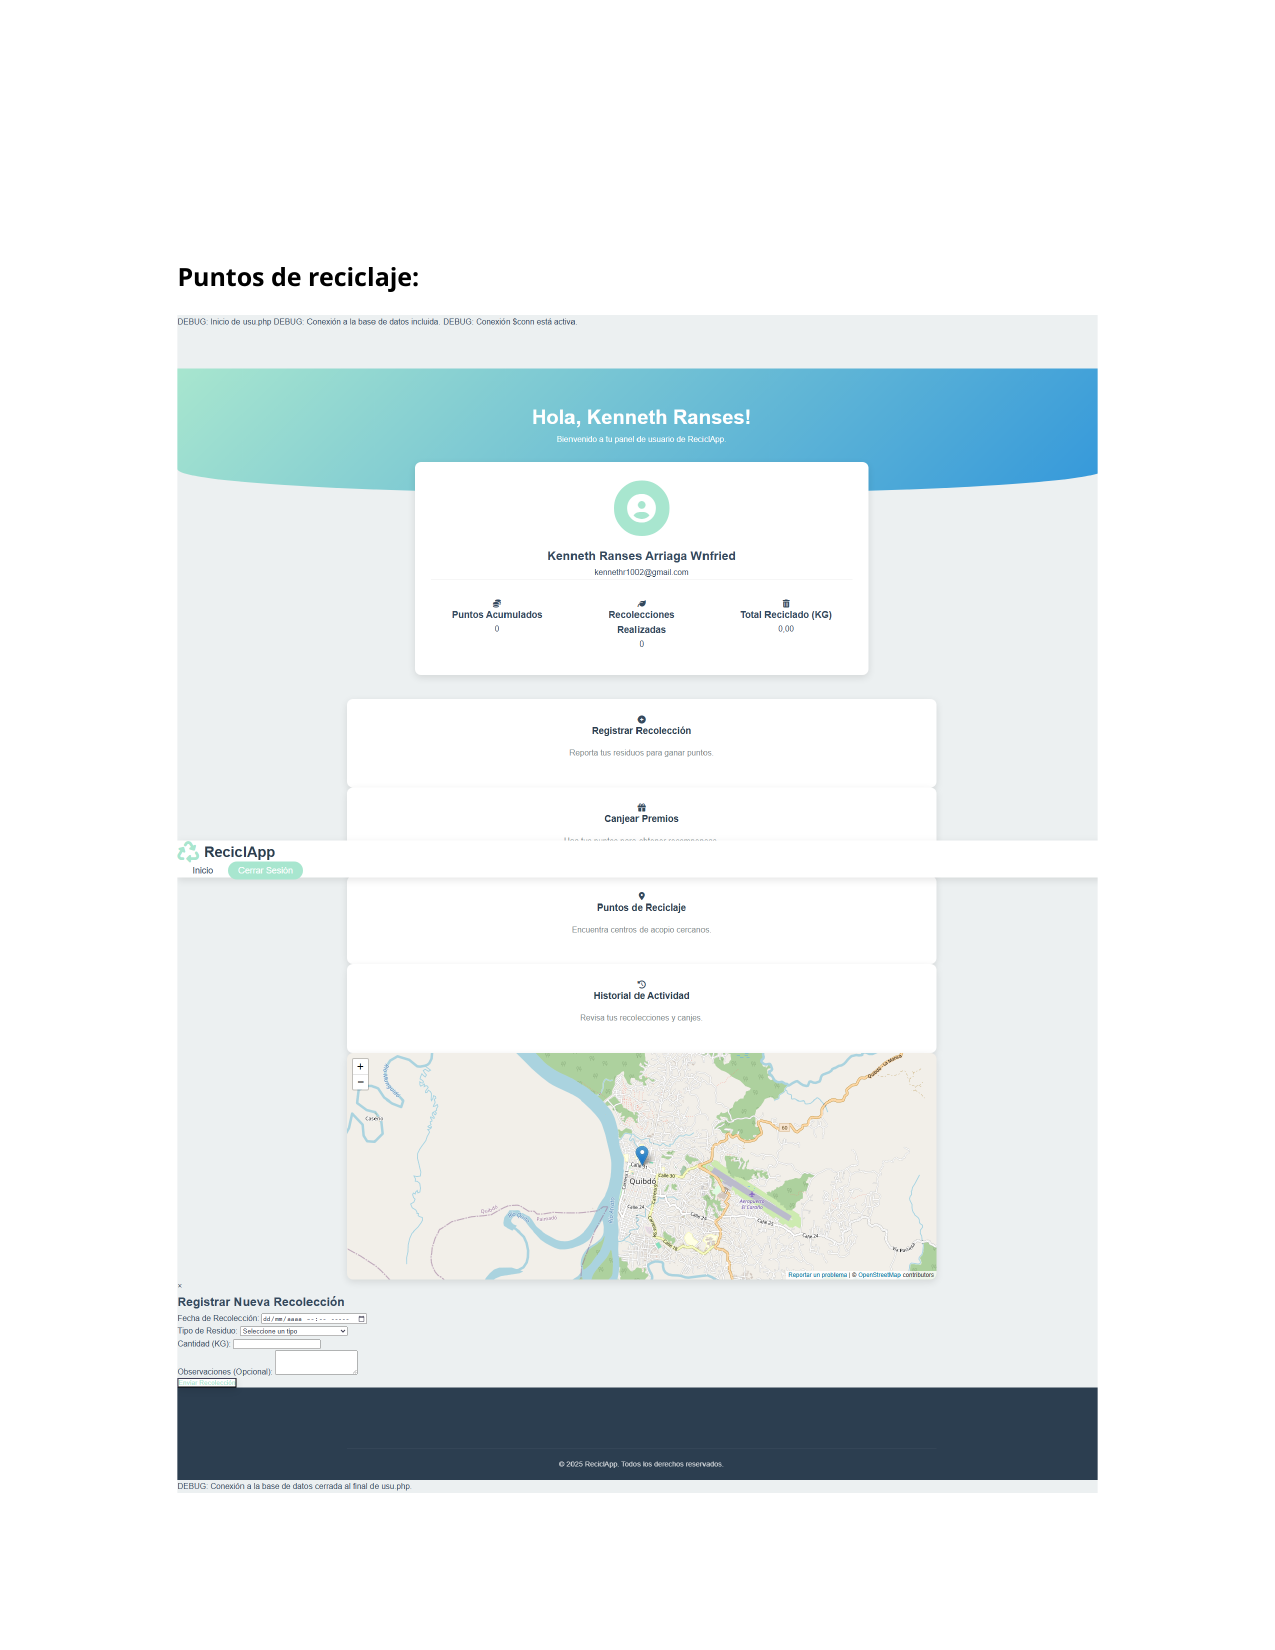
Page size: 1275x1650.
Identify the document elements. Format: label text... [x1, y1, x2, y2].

text Puntos de reciclaje: [177, 259, 1098, 293]
picture [177, 315, 1098, 1493]
